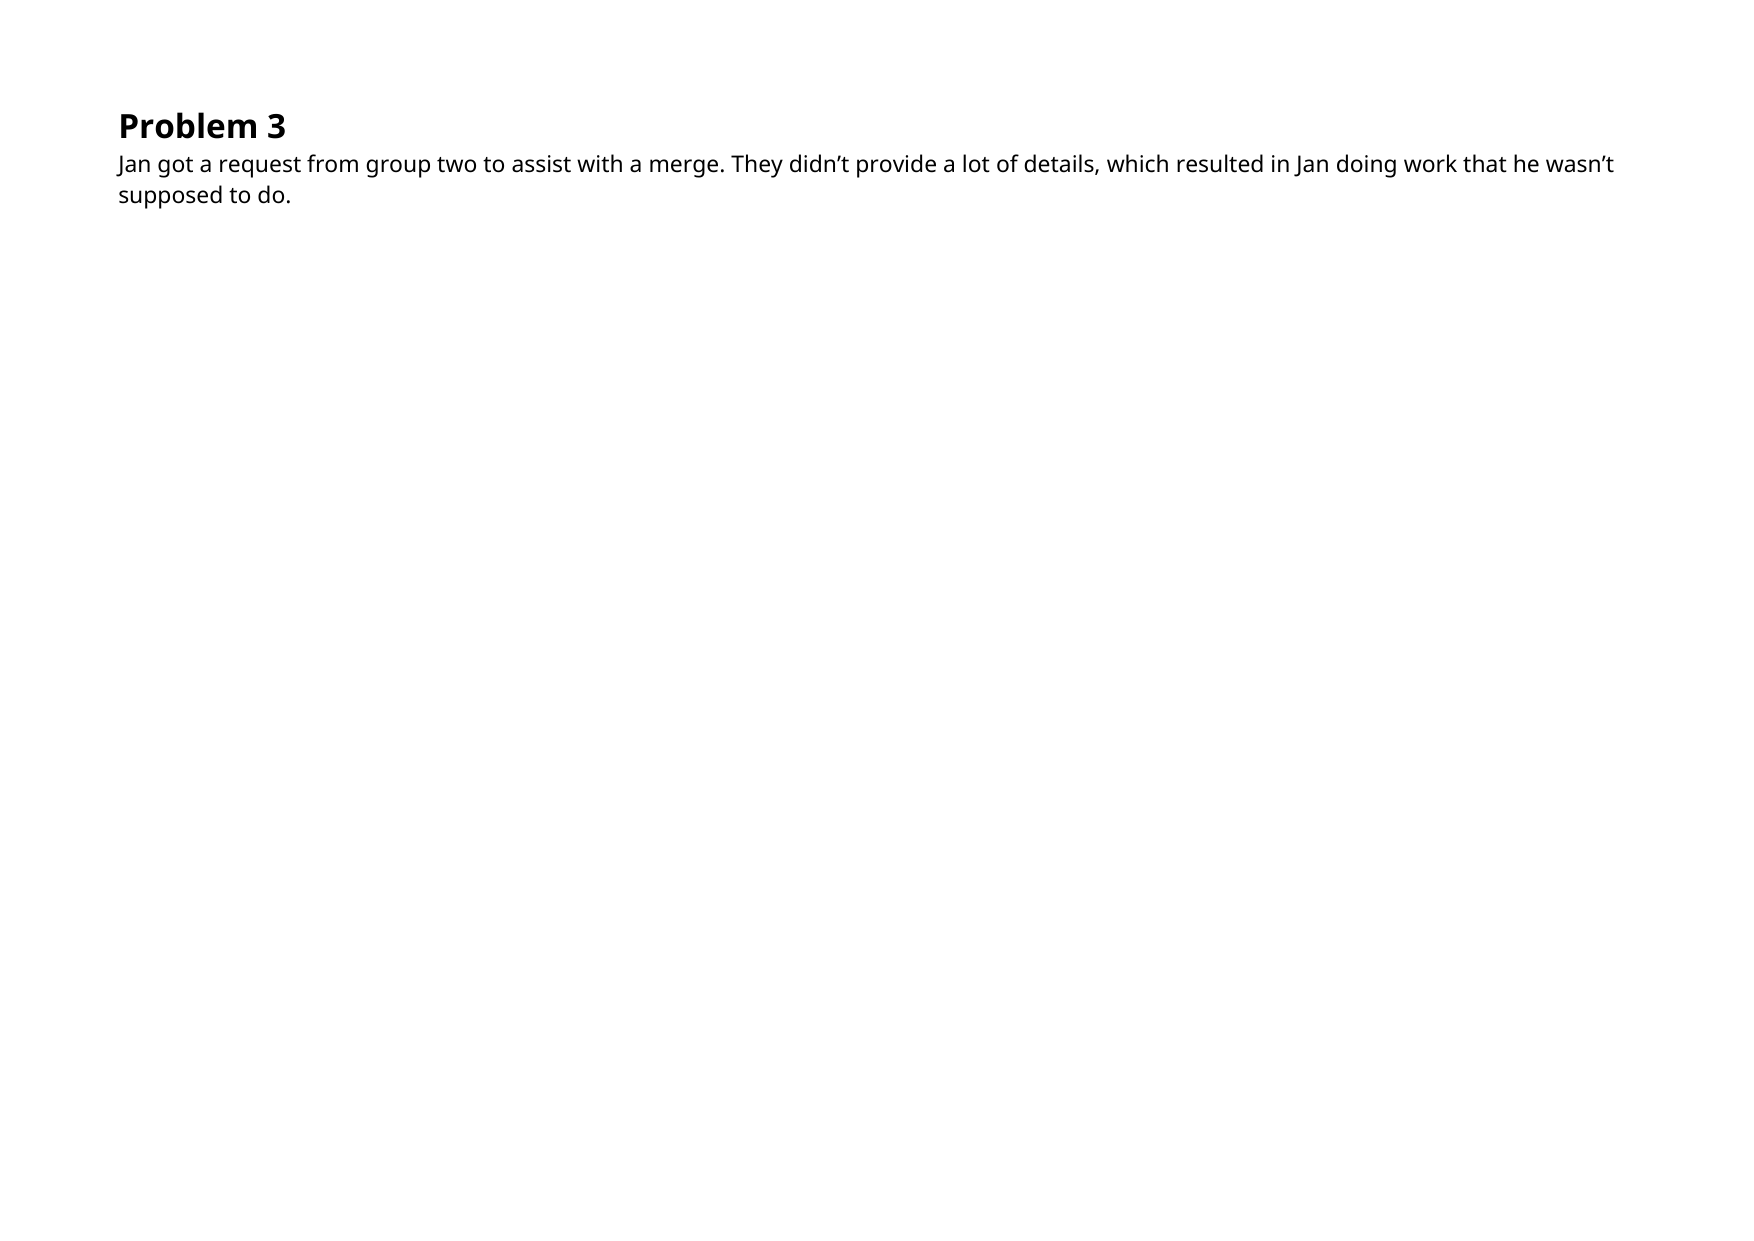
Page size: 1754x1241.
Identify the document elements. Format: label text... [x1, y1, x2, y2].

text Jan got a request from group two to assist with a merge. They didn’t provide a lot of details, which resulted in Jan doing work that he wasn’t supposed to do. [118, 148, 1636, 211]
text Problem 3 [118, 103, 1636, 148]
